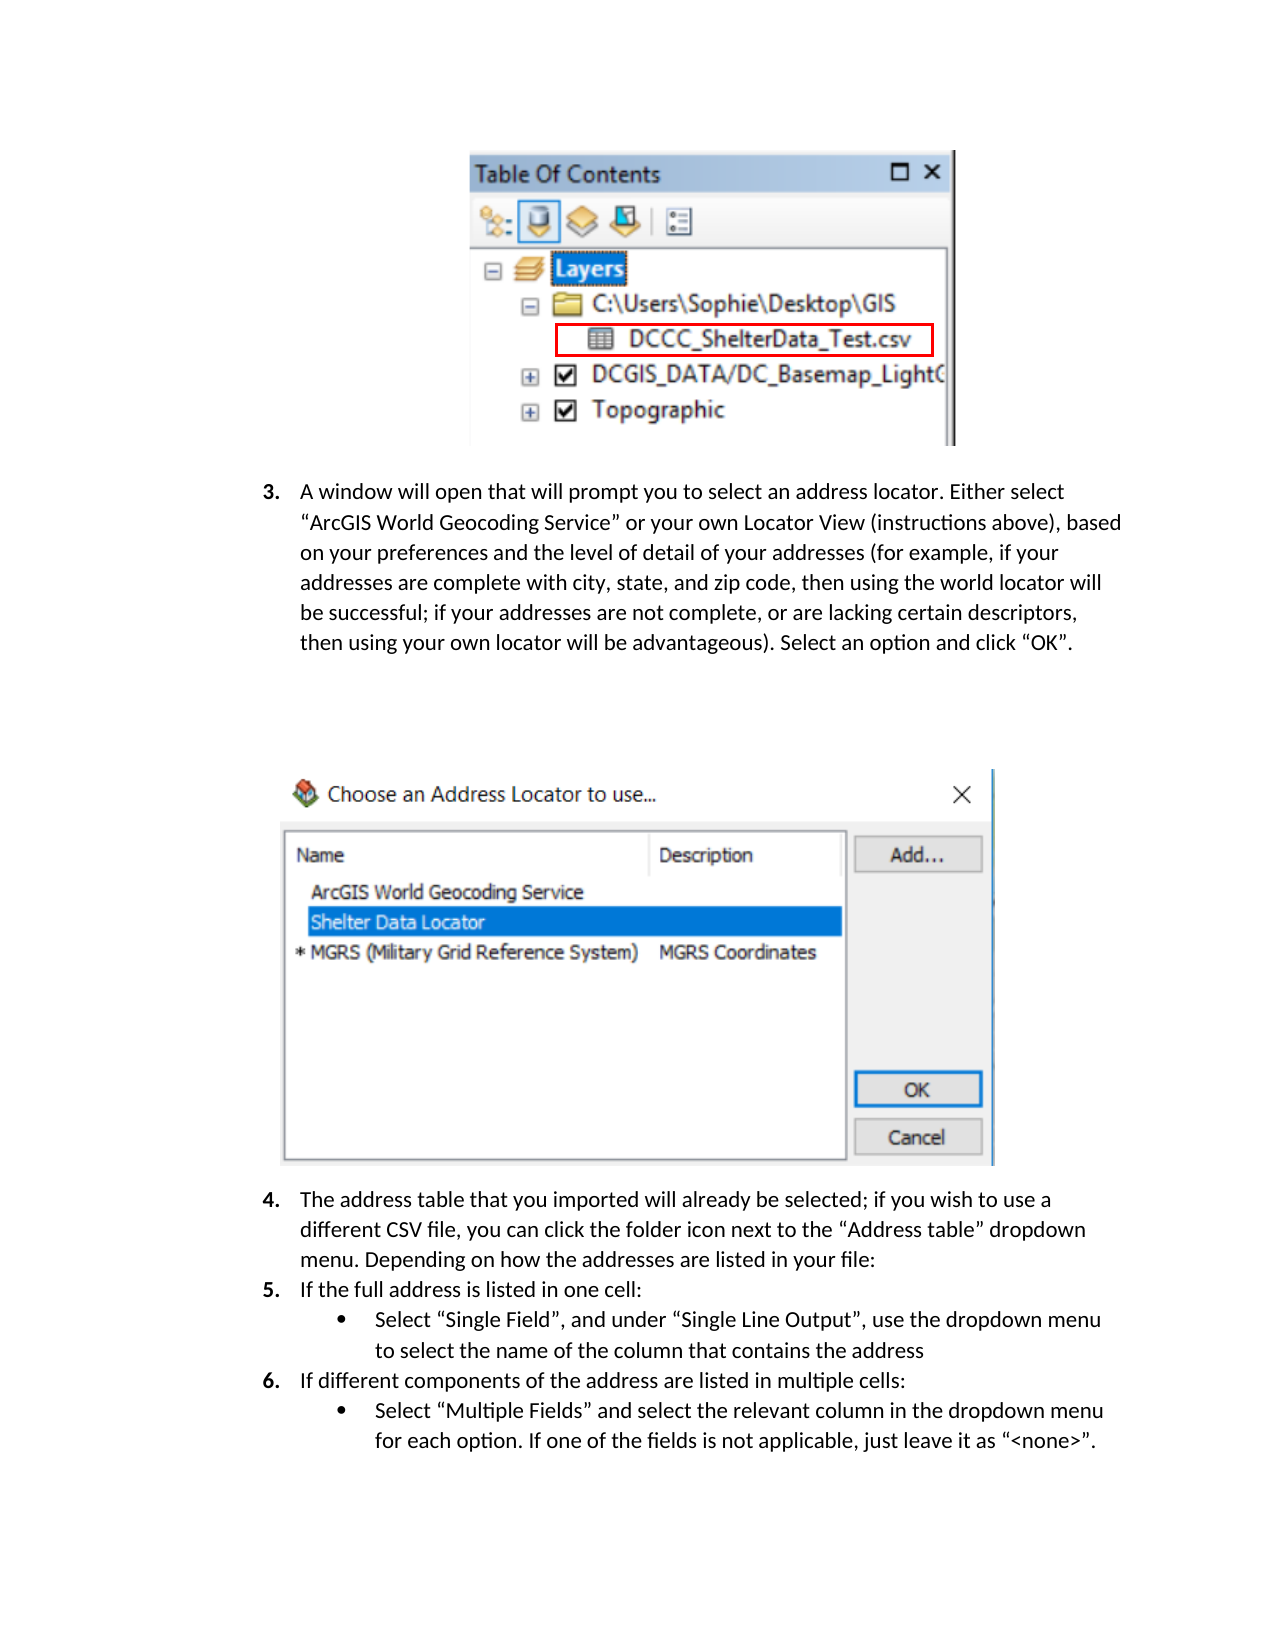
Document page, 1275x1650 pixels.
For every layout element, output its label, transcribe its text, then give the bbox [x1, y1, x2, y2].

picture [469, 150, 956, 446]
picture [280, 769, 995, 1166]
list Select “Single Field”, and under “Single Line Output”, use the dropdown menu to select the name of the column that contains the address [337, 1306, 1125, 1364]
list Select “Multiple Fields” and select the relevant column in the dropdown menu for each option. If one of the fields is not applicable, just leave it as “<none>”. [337, 1396, 1125, 1454]
list The address table that you imported will already be selected; if you wish to use a different CSV file, you can click the folder icon next to the “Address table” dropdown menu. Depending on how the addresses are listed in your file: [262, 1185, 1125, 1273]
list A window will open that will prompt you to select an address locator. Either select “ArcGIS World Geocoding Service” or your own Locator View (instructions above), based on your preferences and the level of detail of your addresses (for example, if your addresses are complete with city, state, and zip code, then using the world locator will be successful; if your addresses are not complete, or are lacking certain descriptors, then using your own locator will be advantageous). Select an option and click “OK”. [262, 477, 1125, 656]
list If the full address is listed in one cell: [262, 1275, 1125, 1303]
list If different components of the address are listed in multiple cells: [262, 1366, 1125, 1394]
